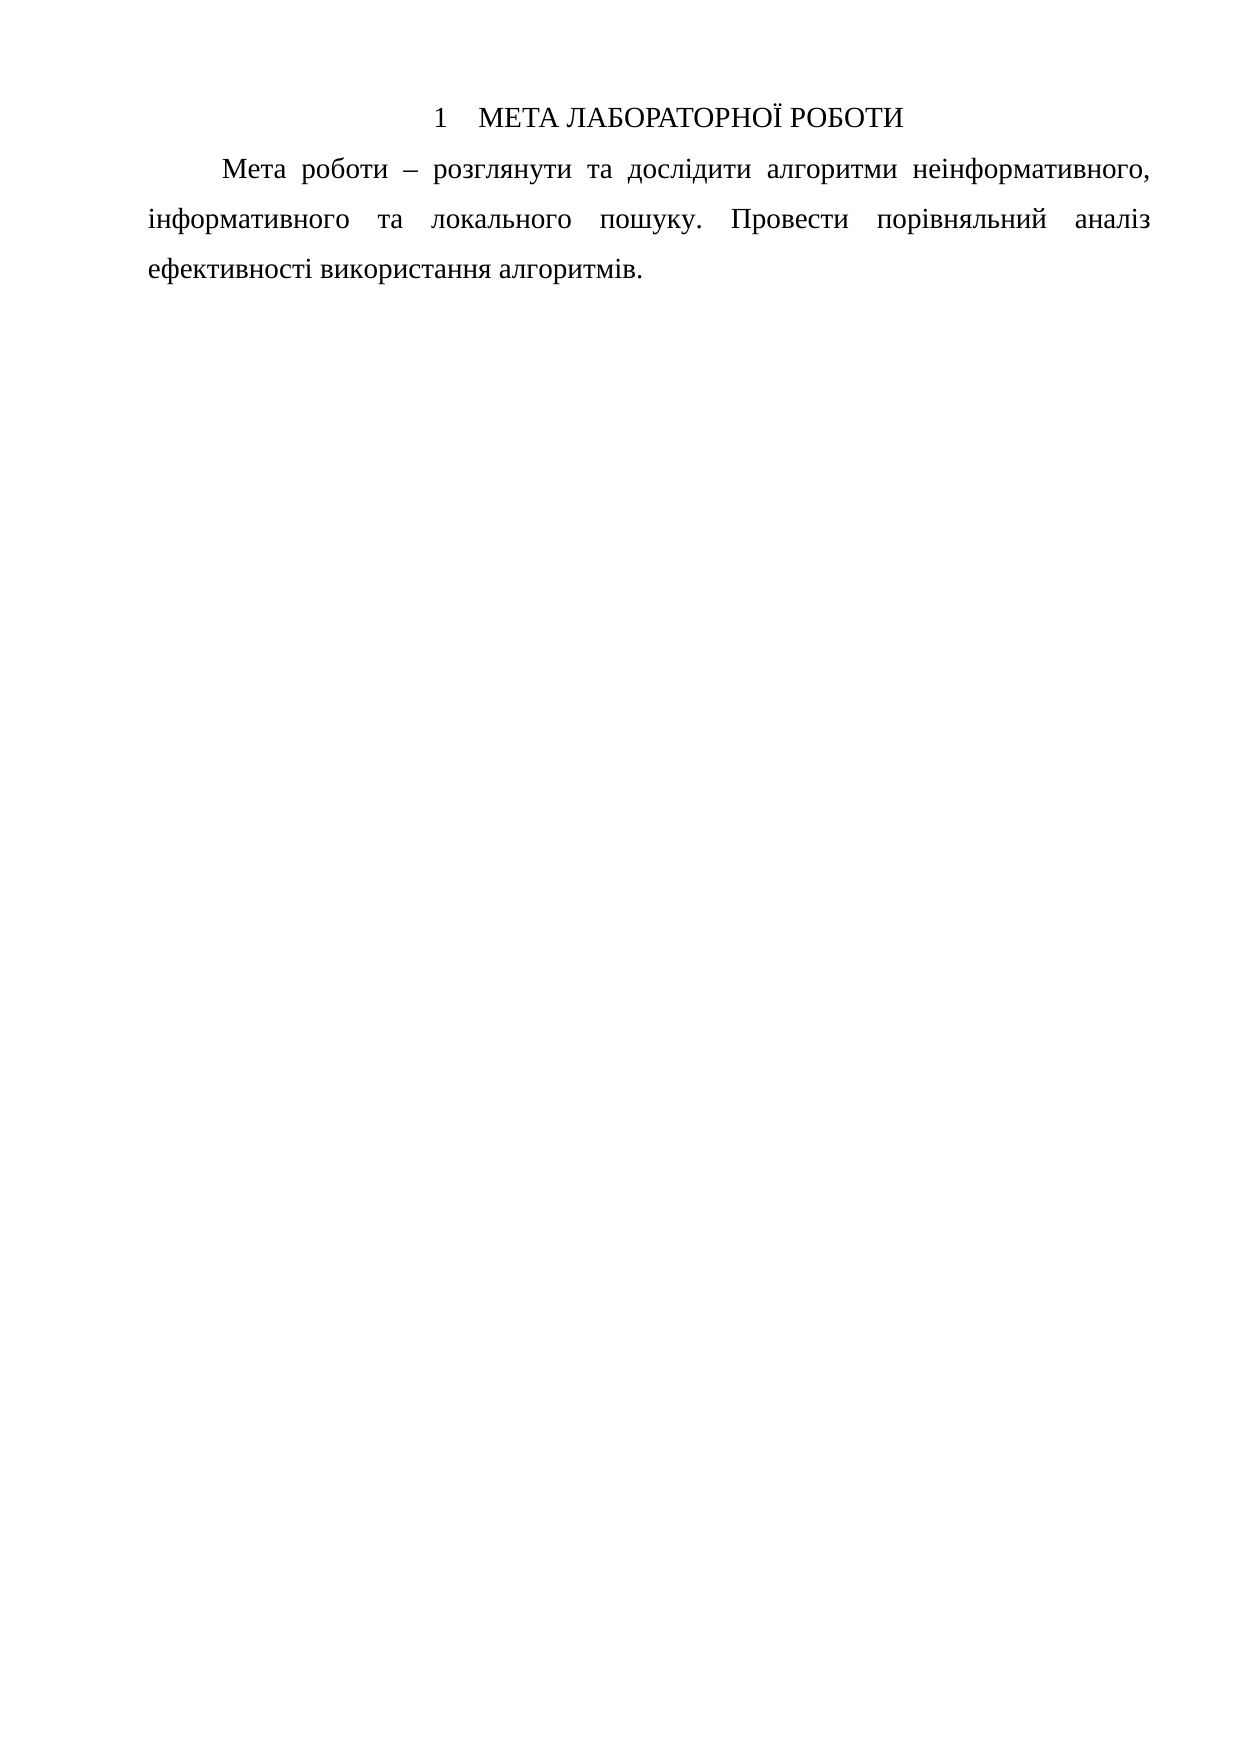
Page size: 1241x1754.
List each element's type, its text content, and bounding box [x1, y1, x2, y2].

text Мета роботи – розглянути та дослідити алгоритми неінформативного, інформативного та локального пошуку. Провести порівняльний аналіз ефективності використання алгоритмів. [148, 151, 1152, 285]
subtitle Мета лабораторної роботи [185, 100, 1152, 133]
